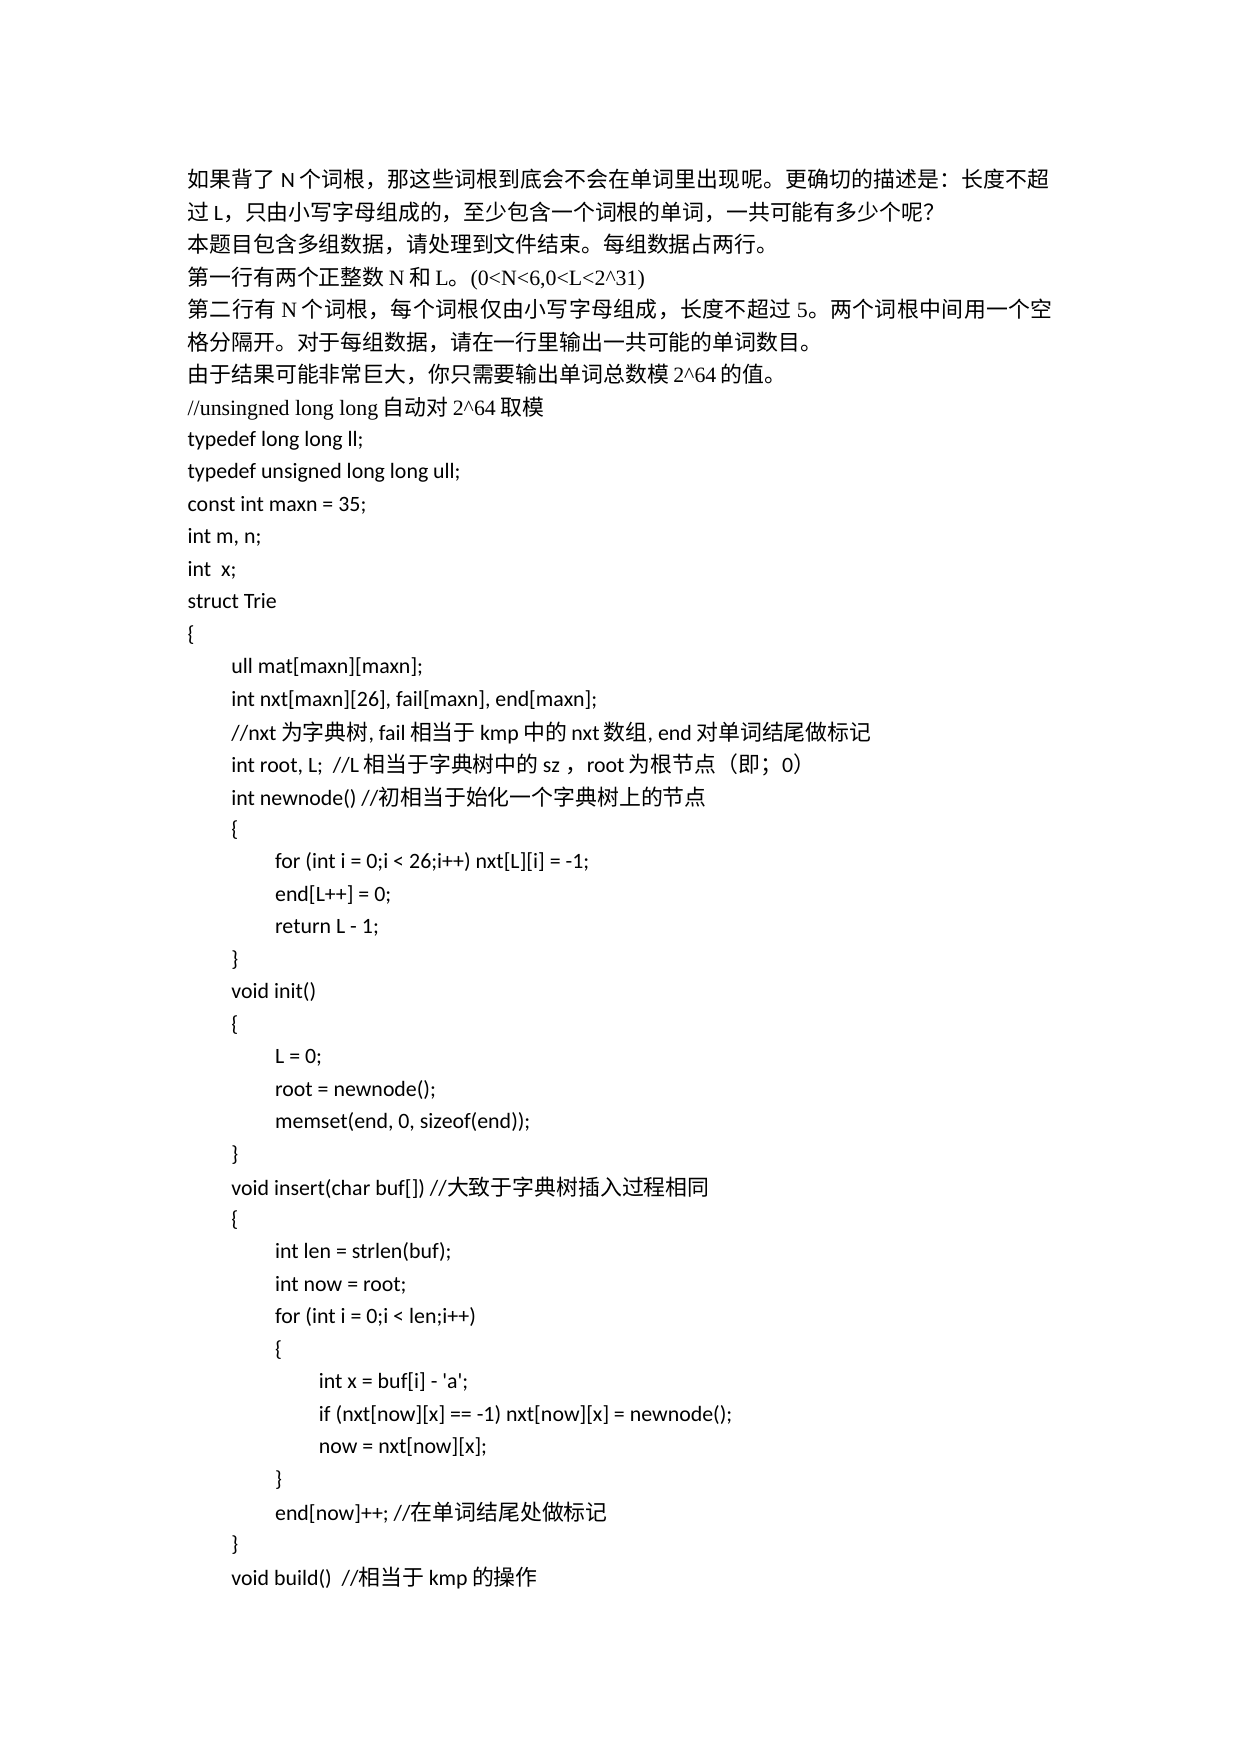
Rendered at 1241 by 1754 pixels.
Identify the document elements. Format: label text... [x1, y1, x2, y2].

text if (nxt[now][x] == -1) nxt[now][x] = newnode(); [187, 1397, 1053, 1429]
text L = 0; [187, 1039, 1053, 1072]
text { [187, 1332, 1053, 1364]
text for (int i = 0;i < 26;i++) nxt[L][i] = -1; [187, 844, 1053, 877]
text now = nxt[now][x]; [187, 1429, 1053, 1462]
text } [187, 1462, 1053, 1494]
text void init() [187, 974, 1053, 1007]
text typedef unsigned long long ull; [187, 454, 1053, 487]
text //nxt为字典树, fail相当于kmp中的nxt数组, end对单词结尾做标记 [187, 714, 1053, 747]
text end[L++] = 0; [187, 877, 1053, 909]
text struct Trie [187, 584, 1053, 617]
text } [187, 1137, 1053, 1169]
text memset(end, 0, sizeof(end)); [187, 1104, 1053, 1137]
text int m, n; [187, 519, 1053, 552]
text { [187, 617, 1053, 649]
text void insert(char buf[]) //大致于字典树插入过程相同 [187, 1169, 1053, 1202]
text root = newnode(); [187, 1072, 1053, 1104]
text int x; [187, 552, 1053, 584]
text ull mat[maxn][maxn]; [187, 649, 1053, 682]
text end[now]++; //在单词结尾处做标记 [187, 1494, 1053, 1527]
text //unsingned long long自动对2^64取模 [187, 389, 1053, 422]
text { [187, 812, 1053, 844]
text 本题目包含多组数据，请处理到文件结束。每组数据占两行。 第一行有两个正整数N和L。(0<N<6,0<L<2^31) 第二行有N个词根，每个词根仅由小写字母组成，长度不超过5。两个词根中间用一个空格分隔开。对于每组数据，请在一行里输出一共可能的单词数目。 由于结果可能非常巨大，你只需要输出单词总数模2^64的值。 [187, 227, 1053, 389]
text int root, L; //L相当于字典树中的sz ，root为根节点（即；0） [187, 747, 1053, 779]
text } [187, 1527, 1053, 1559]
text int now = root; [187, 1267, 1053, 1299]
text } [187, 942, 1053, 974]
text int len = strlen(buf); [187, 1234, 1053, 1267]
text void build() //相当于kmp的操作 [187, 1559, 1053, 1592]
text int newnode() //初相当于始化一个字典树上的节点 [187, 779, 1053, 812]
text 如果背了N个词根，那这些词根到底会不会在单词里出现呢。更确切的描述是：长度不超过L，只由小写字母组成的，至少包含一个词根的单词，一共可能有多少个呢？ [187, 162, 1053, 227]
text typedef long long ll; [187, 422, 1053, 454]
text { [187, 1202, 1053, 1234]
text const int maxn = 35; [187, 487, 1053, 519]
text int nxt[maxn][26], fail[maxn], end[maxn]; [187, 682, 1053, 714]
text return L - 1; [187, 909, 1053, 942]
text { [187, 1007, 1053, 1039]
text for (int i = 0;i < len;i++) [187, 1299, 1053, 1332]
text int x = buf[i] - 'a'; [187, 1364, 1053, 1397]
